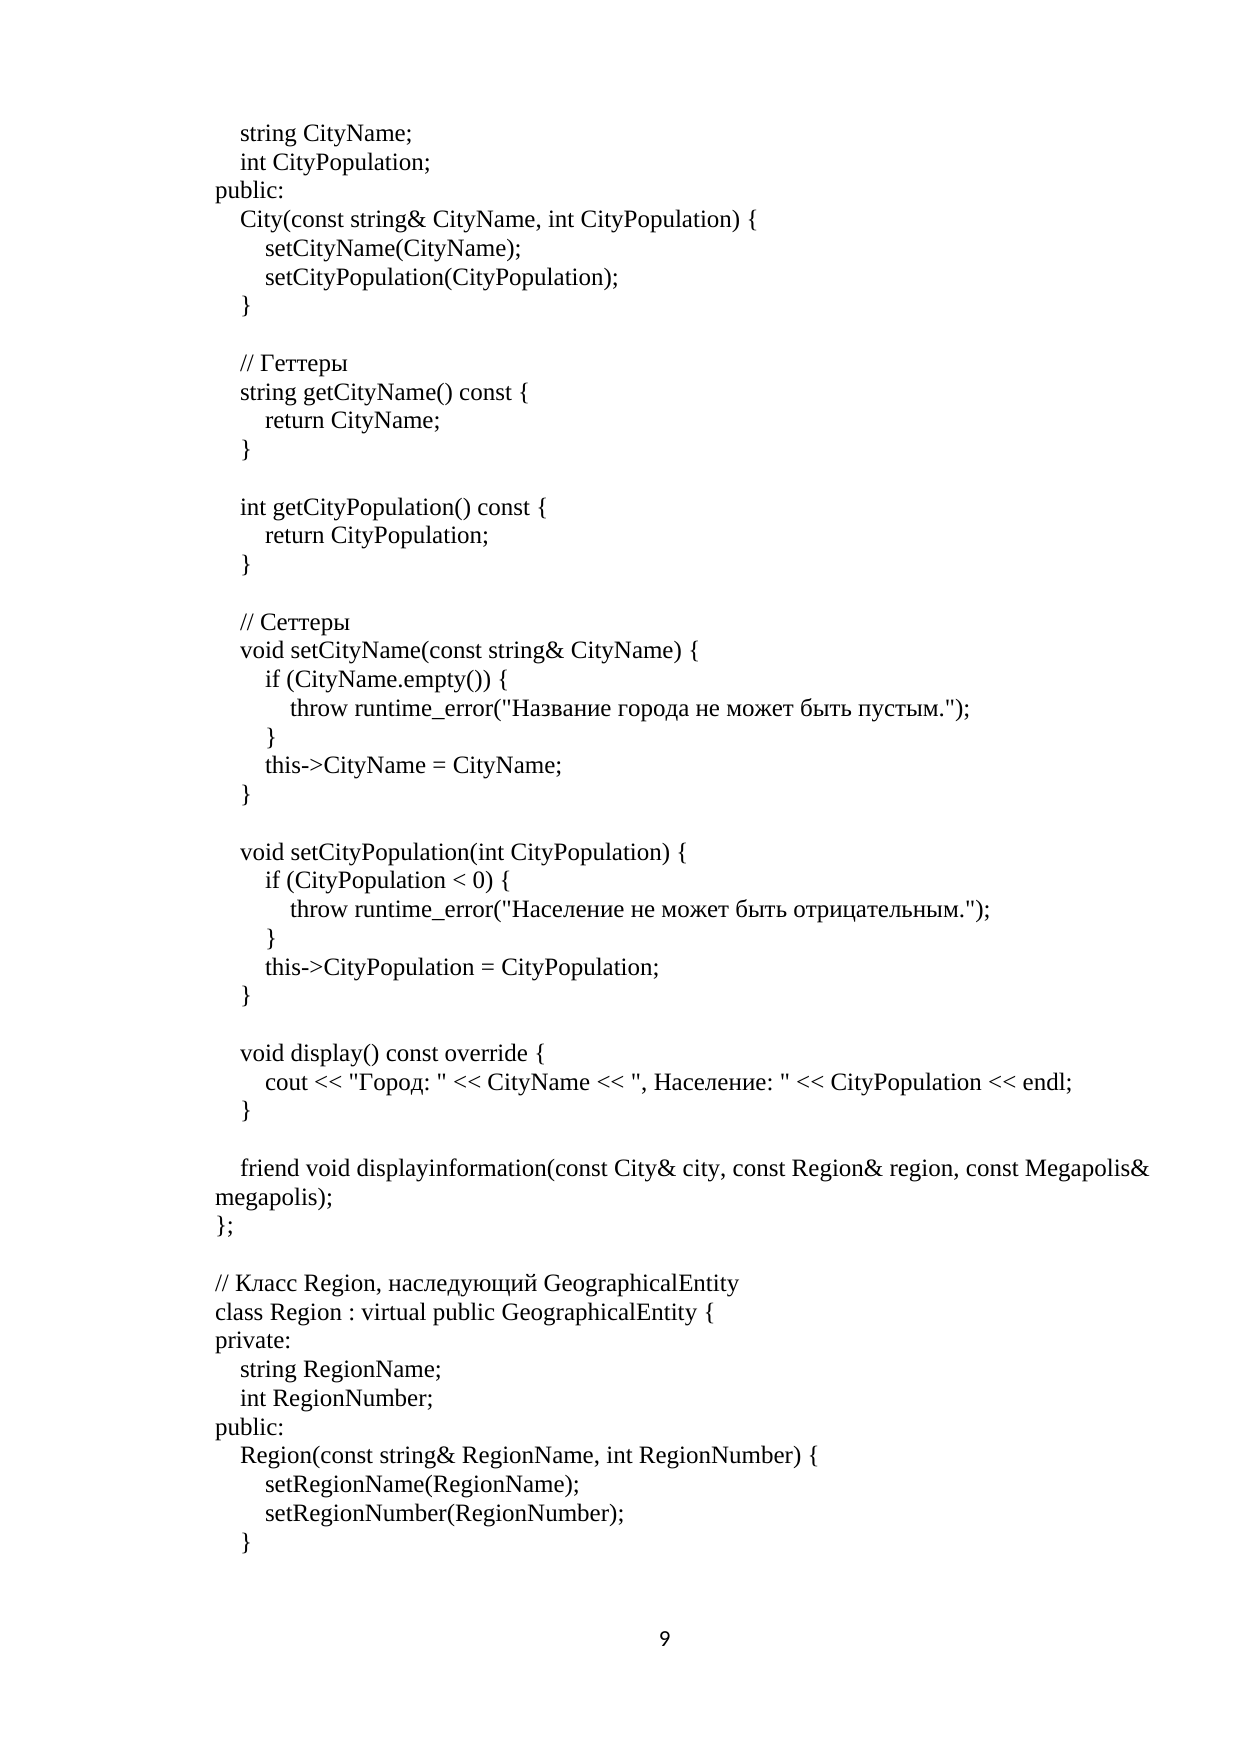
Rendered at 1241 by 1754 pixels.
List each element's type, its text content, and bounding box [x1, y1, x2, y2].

text return CityName; [215, 406, 1152, 434]
text City(const string& CityName, int CityPopulation) { [215, 204, 1152, 233]
text } [215, 981, 1152, 1009]
text public: [215, 1412, 1152, 1441]
text if (CityName.empty()) { [215, 664, 1152, 693]
text } [215, 923, 1152, 952]
text // Геттеры [215, 348, 1152, 377]
text return CityPopulation; [215, 521, 1152, 549]
text } [215, 434, 1152, 463]
text } [215, 779, 1152, 808]
text } [215, 1527, 1152, 1556]
text // Класс Region, наследующий GeographicalEntity [215, 1268, 1152, 1297]
text string CityName; [215, 118, 1152, 147]
text setRegionNumber(RegionNumber); [215, 1498, 1152, 1527]
text void setCityPopulation(int CityPopulation) { [215, 837, 1152, 866]
text cout << "Город: " << CityName << ", Население: " << CityPopulation << endl; [215, 1067, 1152, 1096]
text friend void displayinformation(const City& city, const Region& region, const Megapolis& megapolis); [215, 1153, 1152, 1211]
text throw runtime_error("Население не может быть отрицательным."); [215, 894, 1152, 923]
text this->CityPopulation = CityPopulation; [215, 952, 1152, 981]
text class Region : virtual public GeographicalEntity { [215, 1297, 1152, 1326]
text private: [215, 1326, 1152, 1354]
text } [215, 1096, 1152, 1124]
text this->CityName = CityName; [215, 751, 1152, 779]
text // Сеттеры [215, 607, 1152, 636]
text }; [215, 1211, 1152, 1239]
text void setCityName(const string& CityName) { [215, 636, 1152, 664]
text if (CityPopulation < 0) { [215, 866, 1152, 894]
text } [215, 291, 1152, 319]
text int getCityPopulation() const { [215, 492, 1152, 521]
text } [215, 549, 1152, 578]
text setCityName(CityName); [215, 233, 1152, 262]
text } [215, 722, 1152, 751]
text string RegionName; [215, 1354, 1152, 1383]
text int CityPopulation; [215, 147, 1152, 176]
text throw runtime_error("Название города не может быть пустым."); [215, 693, 1152, 722]
text public: [215, 176, 1152, 204]
text string getCityName() const { [215, 377, 1152, 406]
text setRegionName(RegionName); [215, 1469, 1152, 1498]
text void display() const override { [215, 1038, 1152, 1067]
text setCityPopulation(CityPopulation); [215, 262, 1152, 291]
text int RegionNumber; [215, 1383, 1152, 1412]
text Region(const string& RegionName, int RegionNumber) { [215, 1441, 1152, 1469]
